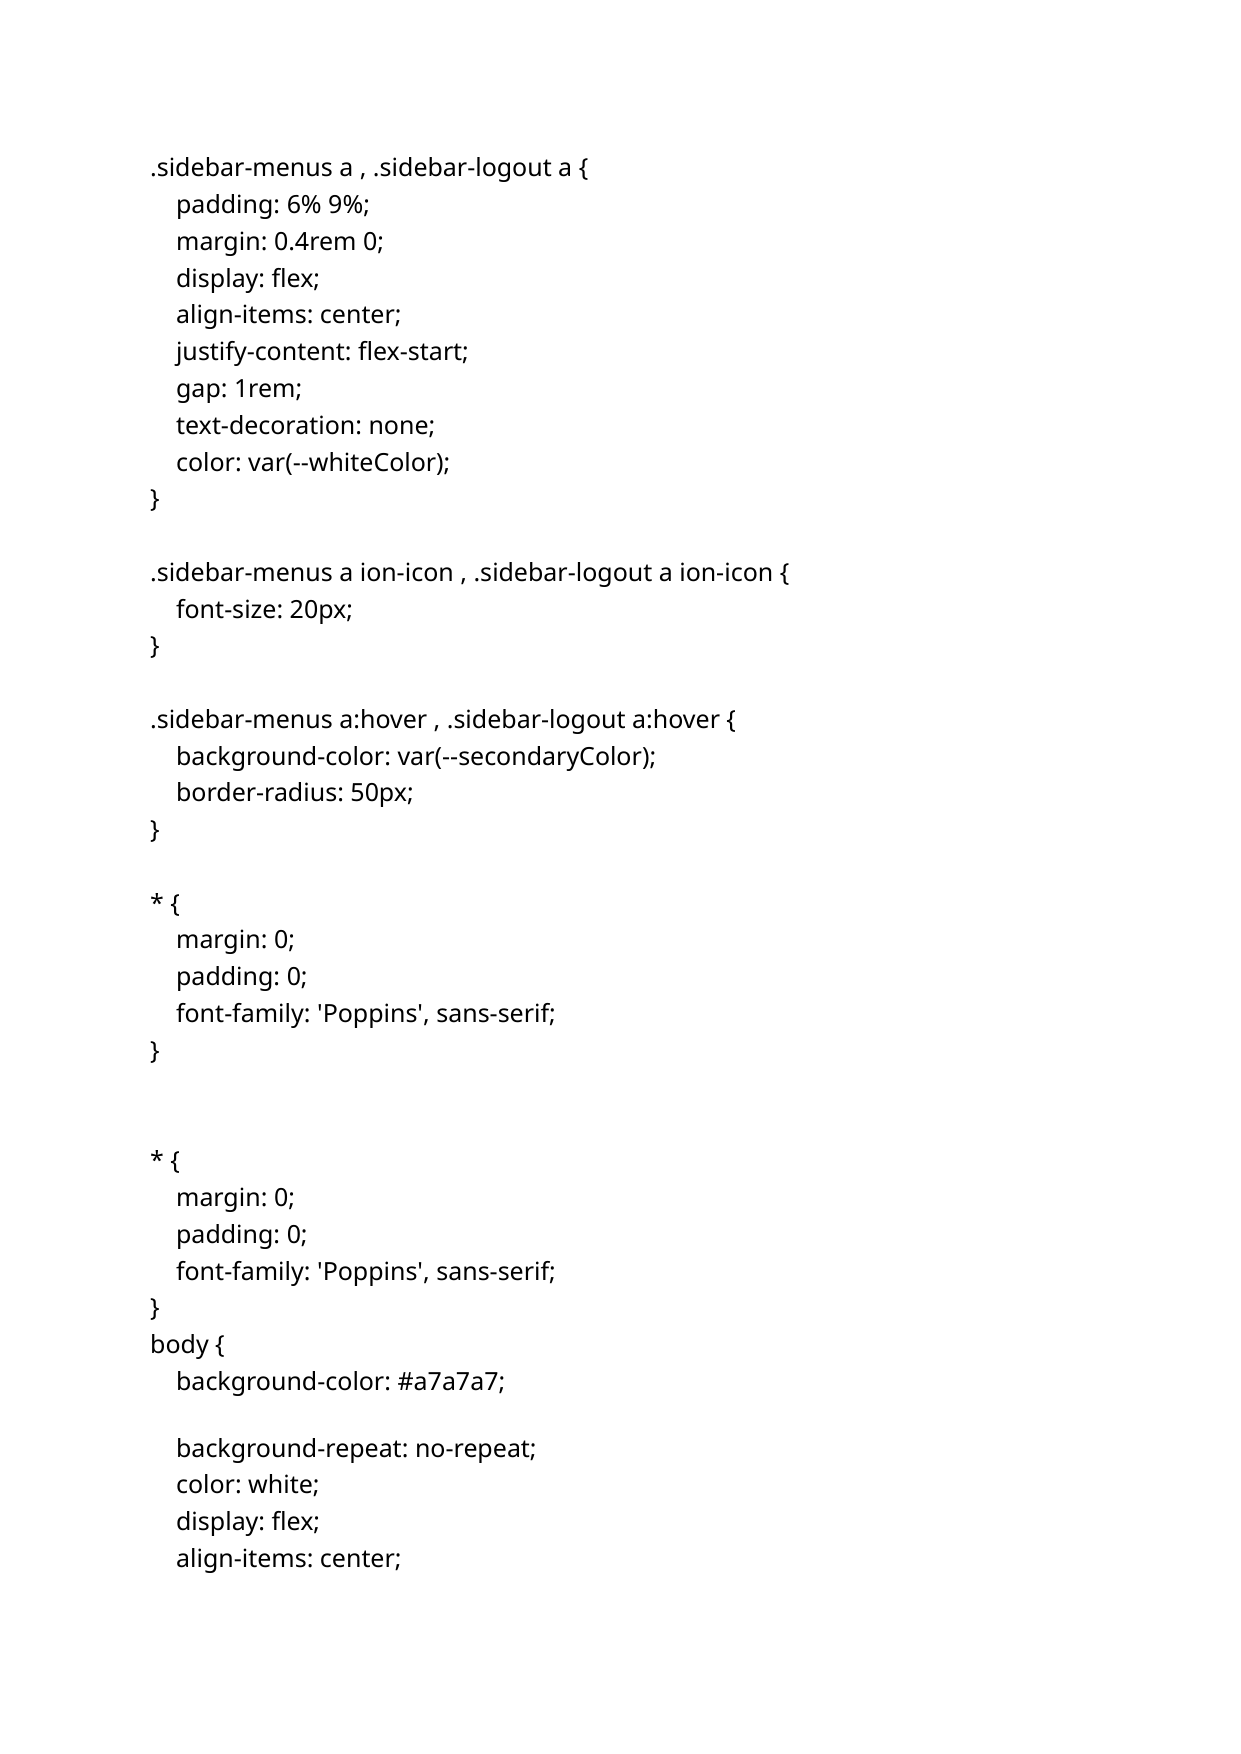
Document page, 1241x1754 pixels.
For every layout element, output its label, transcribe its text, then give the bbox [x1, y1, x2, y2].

text font-family: 'Poppins', sans-serif; [150, 996, 1090, 1030]
text padding: 0; [150, 1216, 1090, 1250]
text font-size: 20px; [150, 591, 1090, 625]
text display: flex; [150, 1504, 1090, 1538]
text body { [150, 1327, 1090, 1361]
text } [150, 628, 1090, 662]
text padding: 6% 9%; [150, 187, 1090, 221]
text align-items: center; [150, 297, 1090, 331]
text .sidebar-menus a , .sidebar-logout a { [150, 150, 1090, 184]
text align-items: center; [150, 1541, 1090, 1575]
text font-family: 'Poppins', sans-serif; [150, 1253, 1090, 1287]
text background-repeat: no-repeat; [150, 1430, 1090, 1464]
text margin: 0.4rem 0; [150, 223, 1090, 258]
text gap: 1rem; [150, 371, 1090, 405]
text } [150, 812, 1090, 846]
text justify-content: flex-start; [150, 334, 1090, 368]
text margin: 0; [150, 922, 1090, 956]
text * { [150, 1143, 1090, 1177]
text .sidebar-menus a ion-icon , .sidebar-logout a ion-icon { [150, 554, 1090, 588]
text text-decoration: none; [150, 407, 1090, 441]
text } [150, 1290, 1090, 1324]
text color: white; [150, 1467, 1090, 1501]
text border-radius: 50px; [150, 775, 1090, 809]
text background-color: var(--secondaryColor); [150, 738, 1090, 772]
text * { [150, 885, 1090, 919]
text background-color: #a7a7a7; [150, 1363, 1090, 1397]
text color: var(--whiteColor); [150, 444, 1090, 478]
text margin: 0; [150, 1179, 1090, 1214]
text } [150, 1032, 1090, 1067]
text padding: 0; [150, 959, 1090, 993]
text display: flex; [150, 260, 1090, 294]
text .sidebar-menus a:hover , .sidebar-logout a:hover { [150, 702, 1090, 736]
text } [150, 481, 1090, 515]
